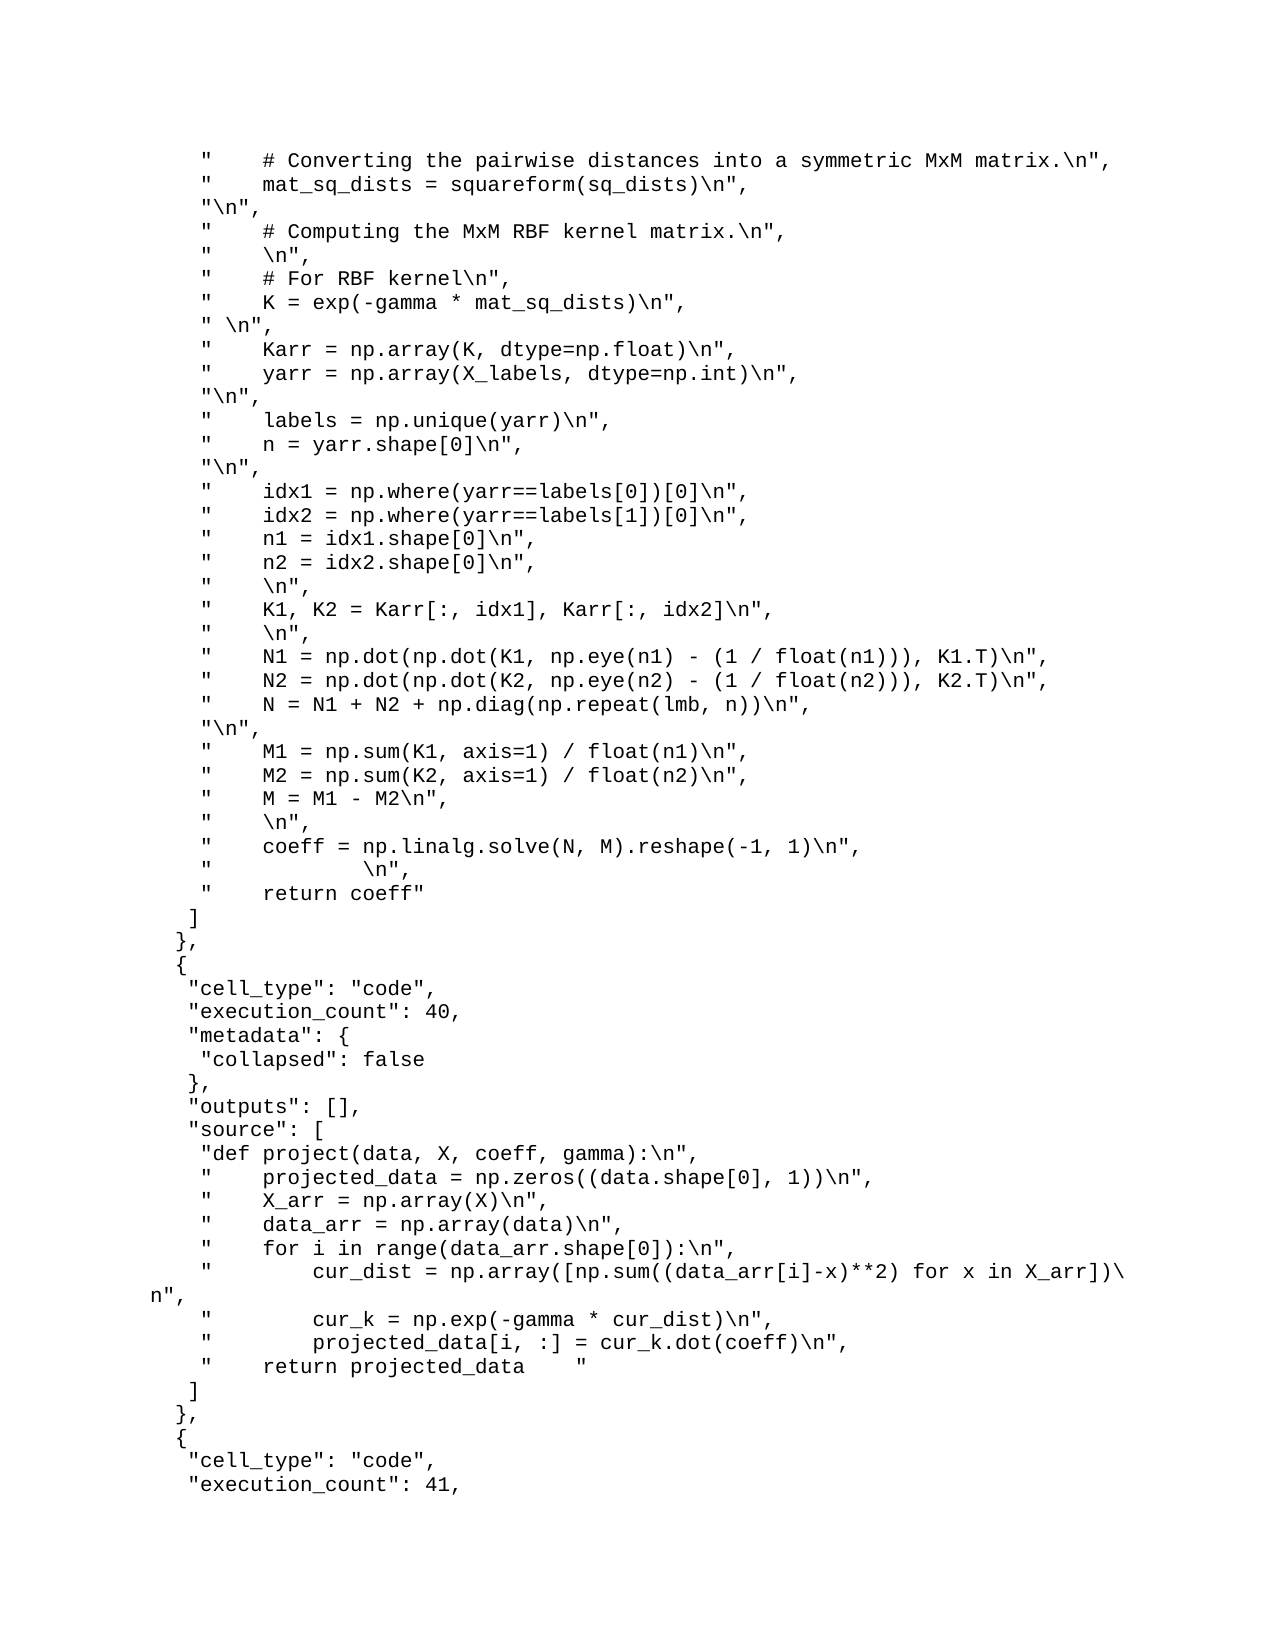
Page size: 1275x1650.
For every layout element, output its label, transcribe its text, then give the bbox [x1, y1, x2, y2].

text "def project(data, X, coeff, gamma):\n", [150, 1143, 1125, 1167]
text "execution_count": 40, [150, 1001, 1125, 1025]
text "collapsed": false [150, 1048, 1125, 1072]
text "source": [ [150, 1119, 1125, 1143]
text " # For RBF kernel\n", [150, 268, 1125, 292]
text { [150, 1427, 1125, 1451]
text " N = N1 + N2 + np.diag(np.repeat(lmb, n))\n", [150, 694, 1125, 717]
text " data_arr = np.array(data)\n", [150, 1214, 1125, 1238]
text " \n", [150, 316, 1125, 339]
text " coeff = np.linalg.solve(N, M).reshape(-1, 1)\n", [150, 836, 1125, 859]
text " n = yarr.shape[0]\n", [150, 434, 1125, 457]
text " \n", [150, 244, 1125, 268]
text " N1 = np.dot(np.dot(K1, np.eye(n1) - (1 / float(n1))), K1.T)\n", [150, 647, 1125, 670]
text " \n", [150, 623, 1125, 647]
text " \n", [150, 859, 1125, 883]
text " # Converting the pairwise distances into a symmetric MxM matrix.\n", [150, 150, 1125, 174]
text "\n", [150, 197, 1125, 221]
text "\n", [150, 717, 1125, 741]
text "execution_count": 41, [150, 1474, 1125, 1498]
text " M1 = np.sum(K1, axis=1) / float(n1)\n", [150, 741, 1125, 765]
text " projected_data[i, :] = cur_k.dot(coeff)\n", [150, 1332, 1125, 1356]
text " return projected_data " [150, 1356, 1125, 1379]
text "cell_type": "code", [150, 978, 1125, 1001]
text "\n", [150, 386, 1125, 410]
text " mat_sq_dists = squareform(sq_dists)\n", [150, 174, 1125, 197]
text " n2 = idx2.shape[0]\n", [150, 552, 1125, 576]
text }, [150, 930, 1125, 954]
text " # Computing the MxM RBF kernel matrix.\n", [150, 221, 1125, 244]
text " for i in range(data_arr.shape[0]):\n", [150, 1238, 1125, 1261]
text " Karr = np.array(K, dtype=np.float)\n", [150, 339, 1125, 363]
text " K = exp(-gamma * mat_sq_dists)\n", [150, 292, 1125, 316]
text "metadata": { [150, 1025, 1125, 1048]
text " cur_dist = np.array([np.sum((data_arr[i]-x)**2) for x in X_arr])\n", [150, 1261, 1125, 1309]
text " \n", [150, 812, 1125, 836]
text " cur_k = np.exp(-gamma * cur_dist)\n", [150, 1309, 1125, 1332]
text " K1, K2 = Karr[:, idx1], Karr[:, idx2]\n", [150, 599, 1125, 623]
text " N2 = np.dot(np.dot(K2, np.eye(n2) - (1 / float(n2))), K2.T)\n", [150, 670, 1125, 694]
text " idx1 = np.where(yarr==labels[0])[0]\n", [150, 481, 1125, 505]
text { [150, 954, 1125, 978]
text "\n", [150, 457, 1125, 481]
text " yarr = np.array(X_labels, dtype=np.int)\n", [150, 363, 1125, 386]
text }, [150, 1403, 1125, 1427]
text " idx2 = np.where(yarr==labels[1])[0]\n", [150, 505, 1125, 528]
text " n1 = idx1.shape[0]\n", [150, 528, 1125, 552]
text }, [150, 1072, 1125, 1096]
text " \n", [150, 576, 1125, 599]
text ] [150, 907, 1125, 930]
text " M2 = np.sum(K2, axis=1) / float(n2)\n", [150, 765, 1125, 788]
text "cell_type": "code", [150, 1451, 1125, 1474]
text " projected_data = np.zeros((data.shape[0], 1))\n", [150, 1167, 1125, 1190]
text "outputs": [], [150, 1096, 1125, 1119]
text " labels = np.unique(yarr)\n", [150, 410, 1125, 434]
text " return coeff" [150, 883, 1125, 907]
text " X_arr = np.array(X)\n", [150, 1190, 1125, 1214]
text " M = M1 - M2\n", [150, 788, 1125, 812]
text ] [150, 1379, 1125, 1403]
